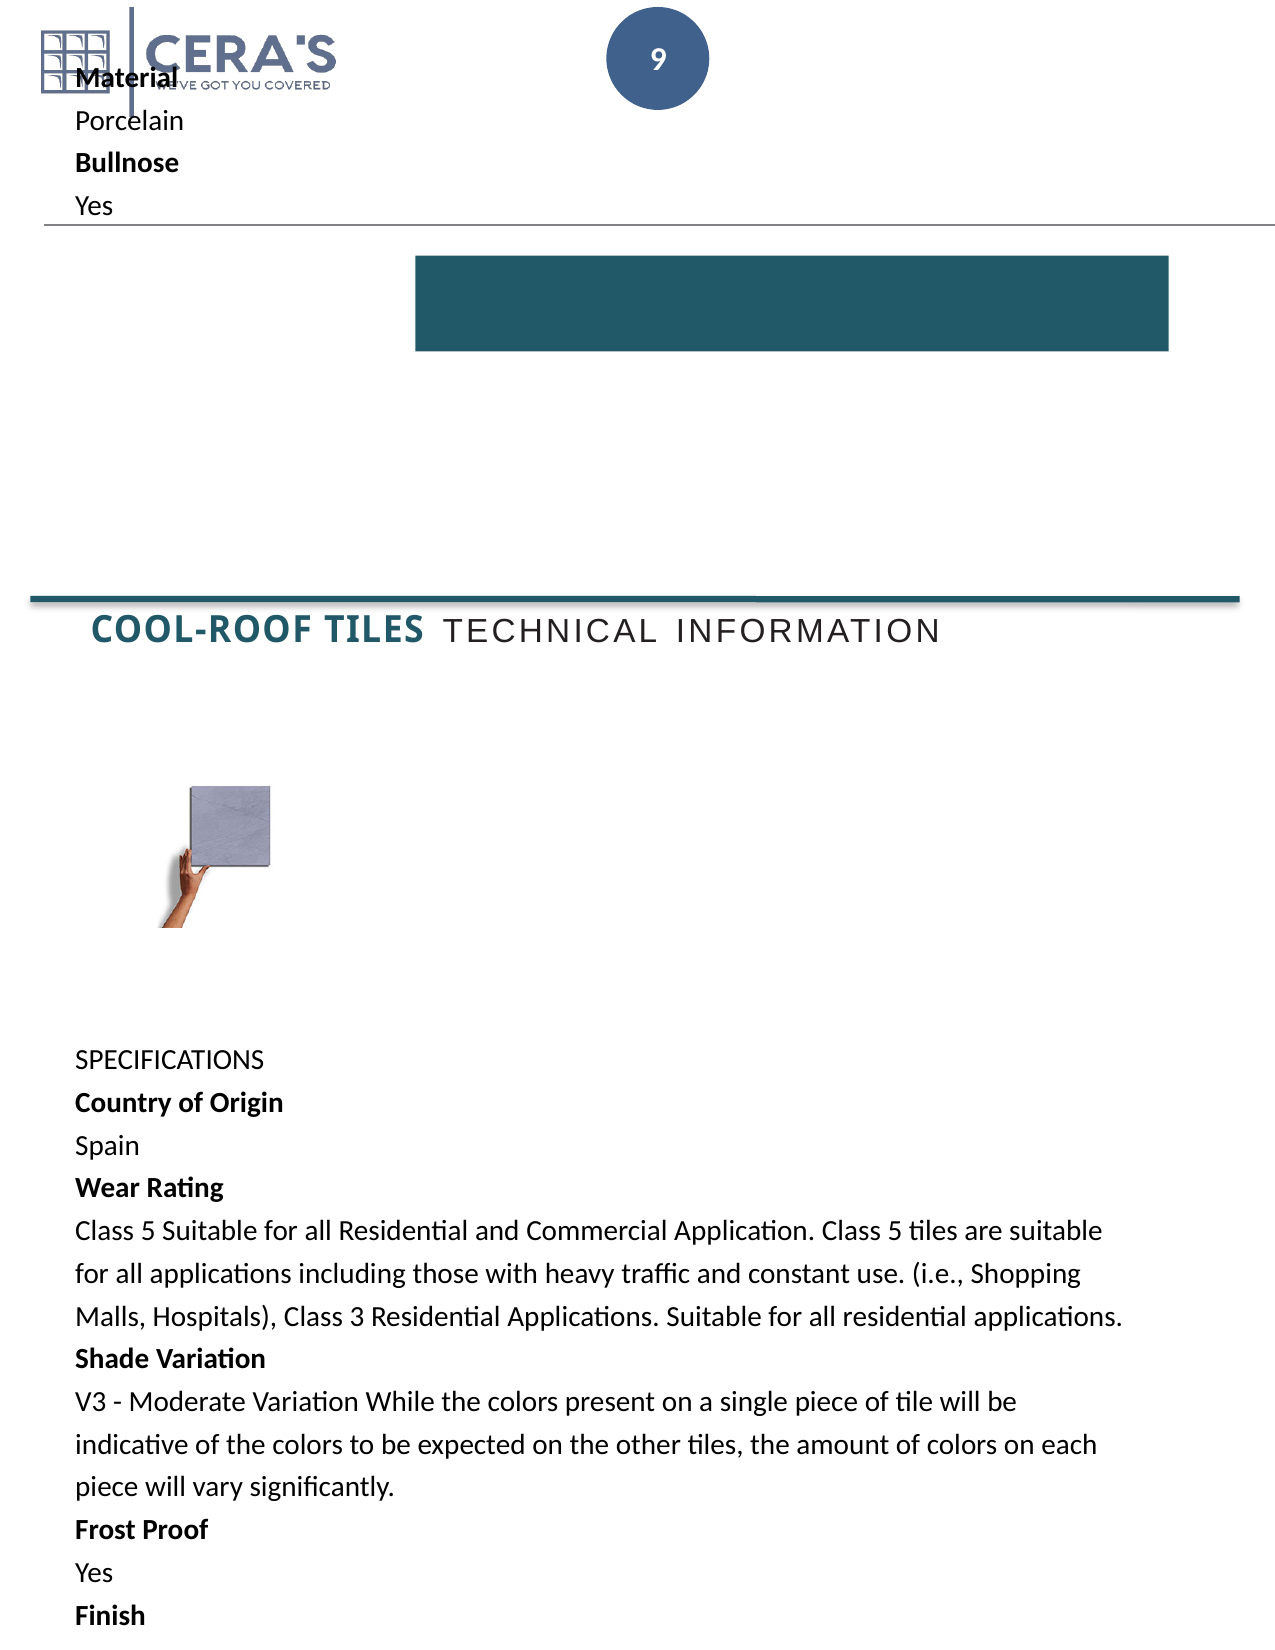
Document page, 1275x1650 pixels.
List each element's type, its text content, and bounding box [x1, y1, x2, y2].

text Frost Proof [75, 1505, 1134, 1548]
text Shade Variation [75, 1334, 1134, 1377]
text Yes [75, 181, 1134, 224]
text Wear Rating [75, 1164, 1134, 1206]
text COOL-ROOF TILES TECHNICAL INFORMATION [75, 611, 1200, 651]
picture [75, 682, 385, 989]
text Porcelain [75, 96, 1134, 139]
text V3 - Moderate Variation While the colors present on a single piece of tile will be indicative of the colors to be expected on the other tiles, the amount of colors on each piece will vary significantly. [75, 1377, 1134, 1505]
text Bullnose [75, 139, 1134, 181]
text Spain [75, 1121, 1134, 1164]
text Finish [75, 1591, 1134, 1633]
text Material [75, 53, 1134, 96]
text SPECIFICATIONS [75, 1036, 1134, 1078]
text Country of Origin [75, 1078, 1134, 1121]
text Yes [75, 1548, 1134, 1591]
text Class 5 Suitable for all Residential and Commercial Application. Class 5 tiles are suitable for all applications including those with heavy traffic and constant use. (i.e., Shopping Malls, Hospitals), Class 3 Residential Applications. Suitable for all residential applications. [75, 1206, 1134, 1334]
